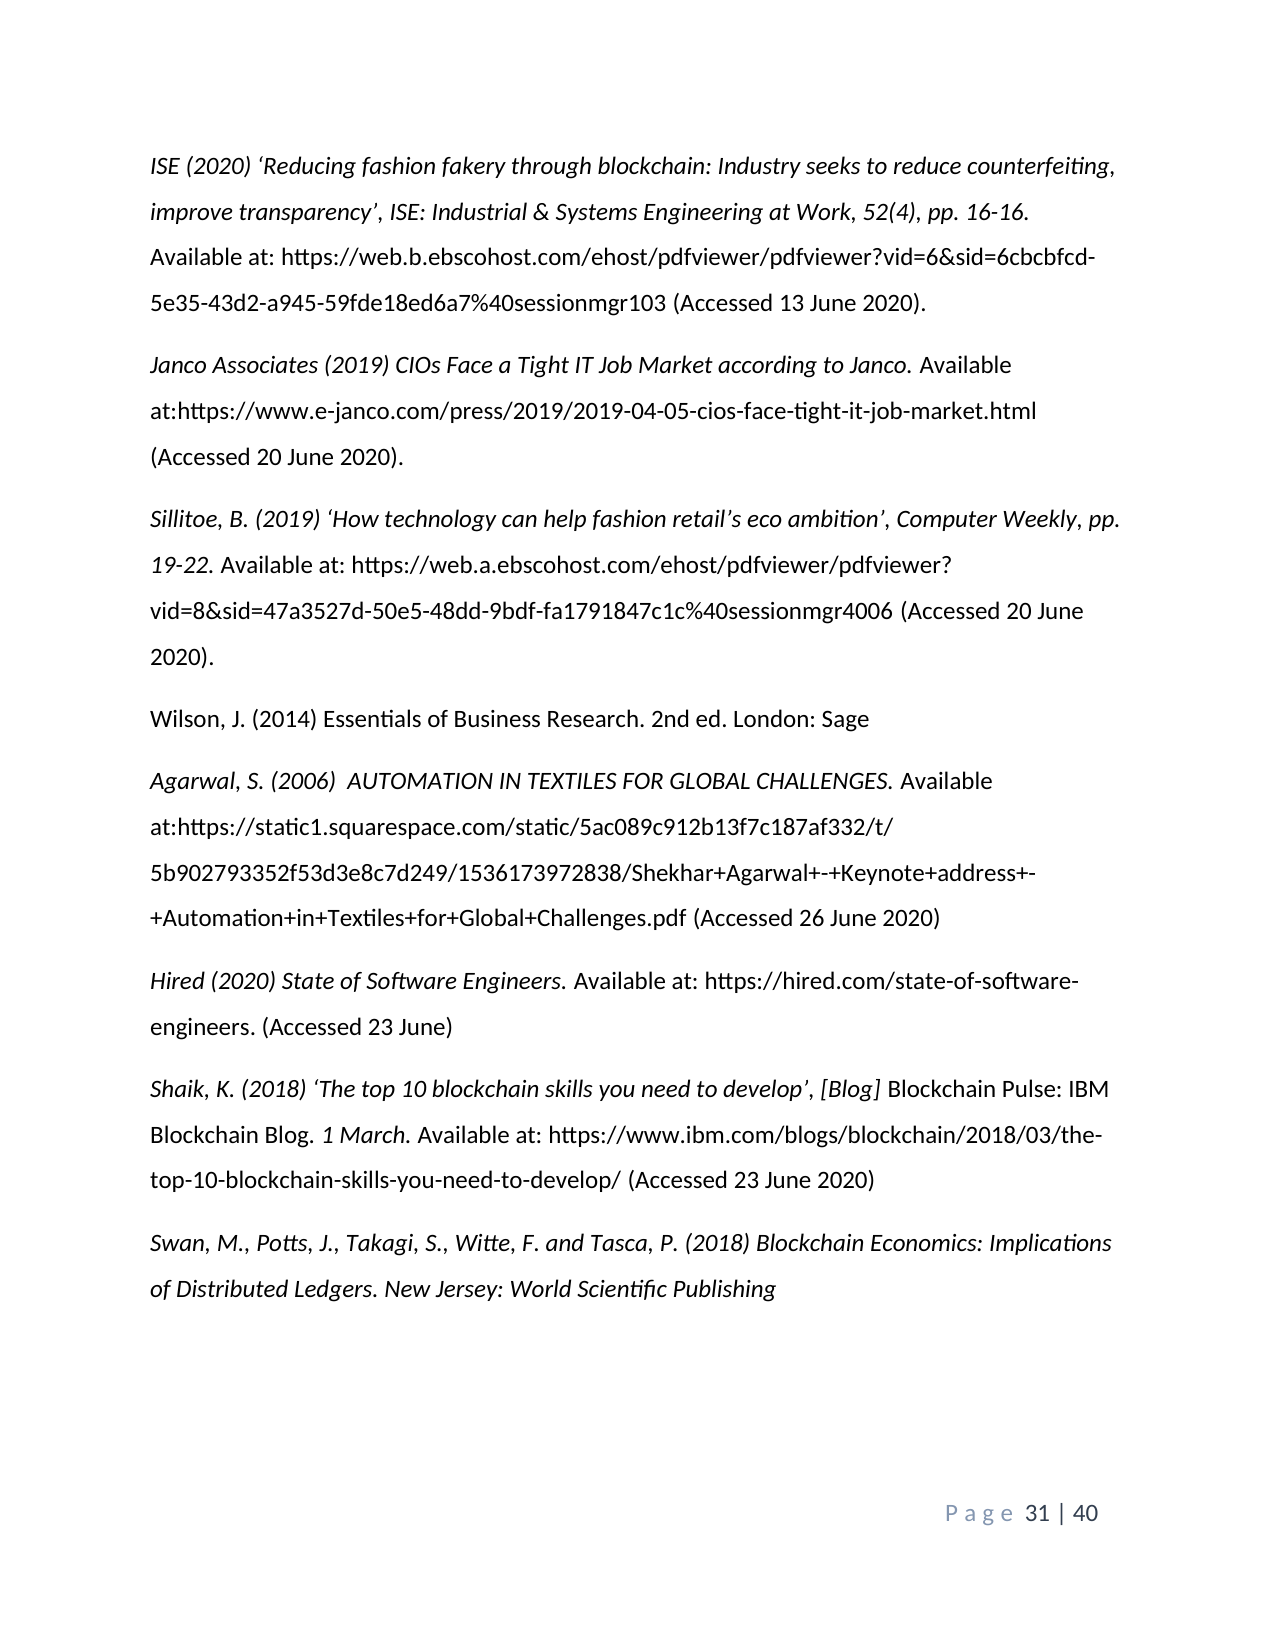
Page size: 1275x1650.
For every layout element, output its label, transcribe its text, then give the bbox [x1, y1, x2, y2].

text Hired (2020) State of Software Engineers. Available at: https://hired.com/state-of-software-engineers. (Accessed 23 June) [150, 965, 1125, 1041]
text Wilson, J. (2014) Essentials of Business Research. 2nd ed. London: Sage [150, 703, 1125, 733]
text ISE (2020) ‘Reducing fashion fakery through blockchain: Industry seeks to reduce counterfeiting, improve transparency’, ISE: Industrial & Systems Engineering at Work, 52(4), pp. 16-16. Available at: https://web.b.ebscohost.com/ehost/pdfviewer/pdfviewer?vid=6&sid=6cbcbfcd-5e35-43d2-a945-59fde18ed6a7%40sessionmgr103 (Accessed 13 June 2020). [150, 150, 1125, 318]
text Sillitoe, B. (2019) ‘How technology can help fashion retail’s eco ambition’, Computer Weekly, pp. 19-22. Available at: https://web.a.ebscohost.com/ehost/pdfviewer/pdfviewer?vid=8&sid=47a3527d-50e5-48dd-9bdf-fa1791847c1c%40sessionmgr4006 (Accessed 20 June 2020). [150, 503, 1125, 671]
text Swan, M., Potts, J., Takagi, S., Witte, F. and Tasca, P. (2018) Blockchain Economics: Implications of Distributed Ledgers. New Jersey: World Scientific Publishing [150, 1227, 1125, 1303]
text Shaik, K. (2018) ‘The top 10 blockchain skills you need to develop’, [Blog] Blockchain Pulse: IBM Blockchain Blog. 1 March. Available at: https://www.ibm.com/blogs/blockchain/2018/03/the-top-10-blockchain-skills-you-need-to-develop/ (Accessed 23 June 2020) [150, 1073, 1125, 1195]
text Agarwal, S. (2006) AUTOMATION IN TEXTILES FOR GLOBAL CHALLENGES. Available at:https://static1.squarespace.com/static/5ac089c912b13f7c187af332/t/5b902793352f53d3e8c7d249/1536173972838/Shekhar+Agarwal+-+Keynote+address+-+Automation+in+Textiles+for+Global+Challenges.pdf (Accessed 26 June 2020) [150, 765, 1125, 933]
text Janco Associates (2019) CIOs Face a Tight IT Job Market according to Janco. Available at:https://www.e-janco.com/press/2019/2019-04-05-cios-face-tight-it-job-market.html (Accessed 20 June 2020). [150, 349, 1125, 472]
